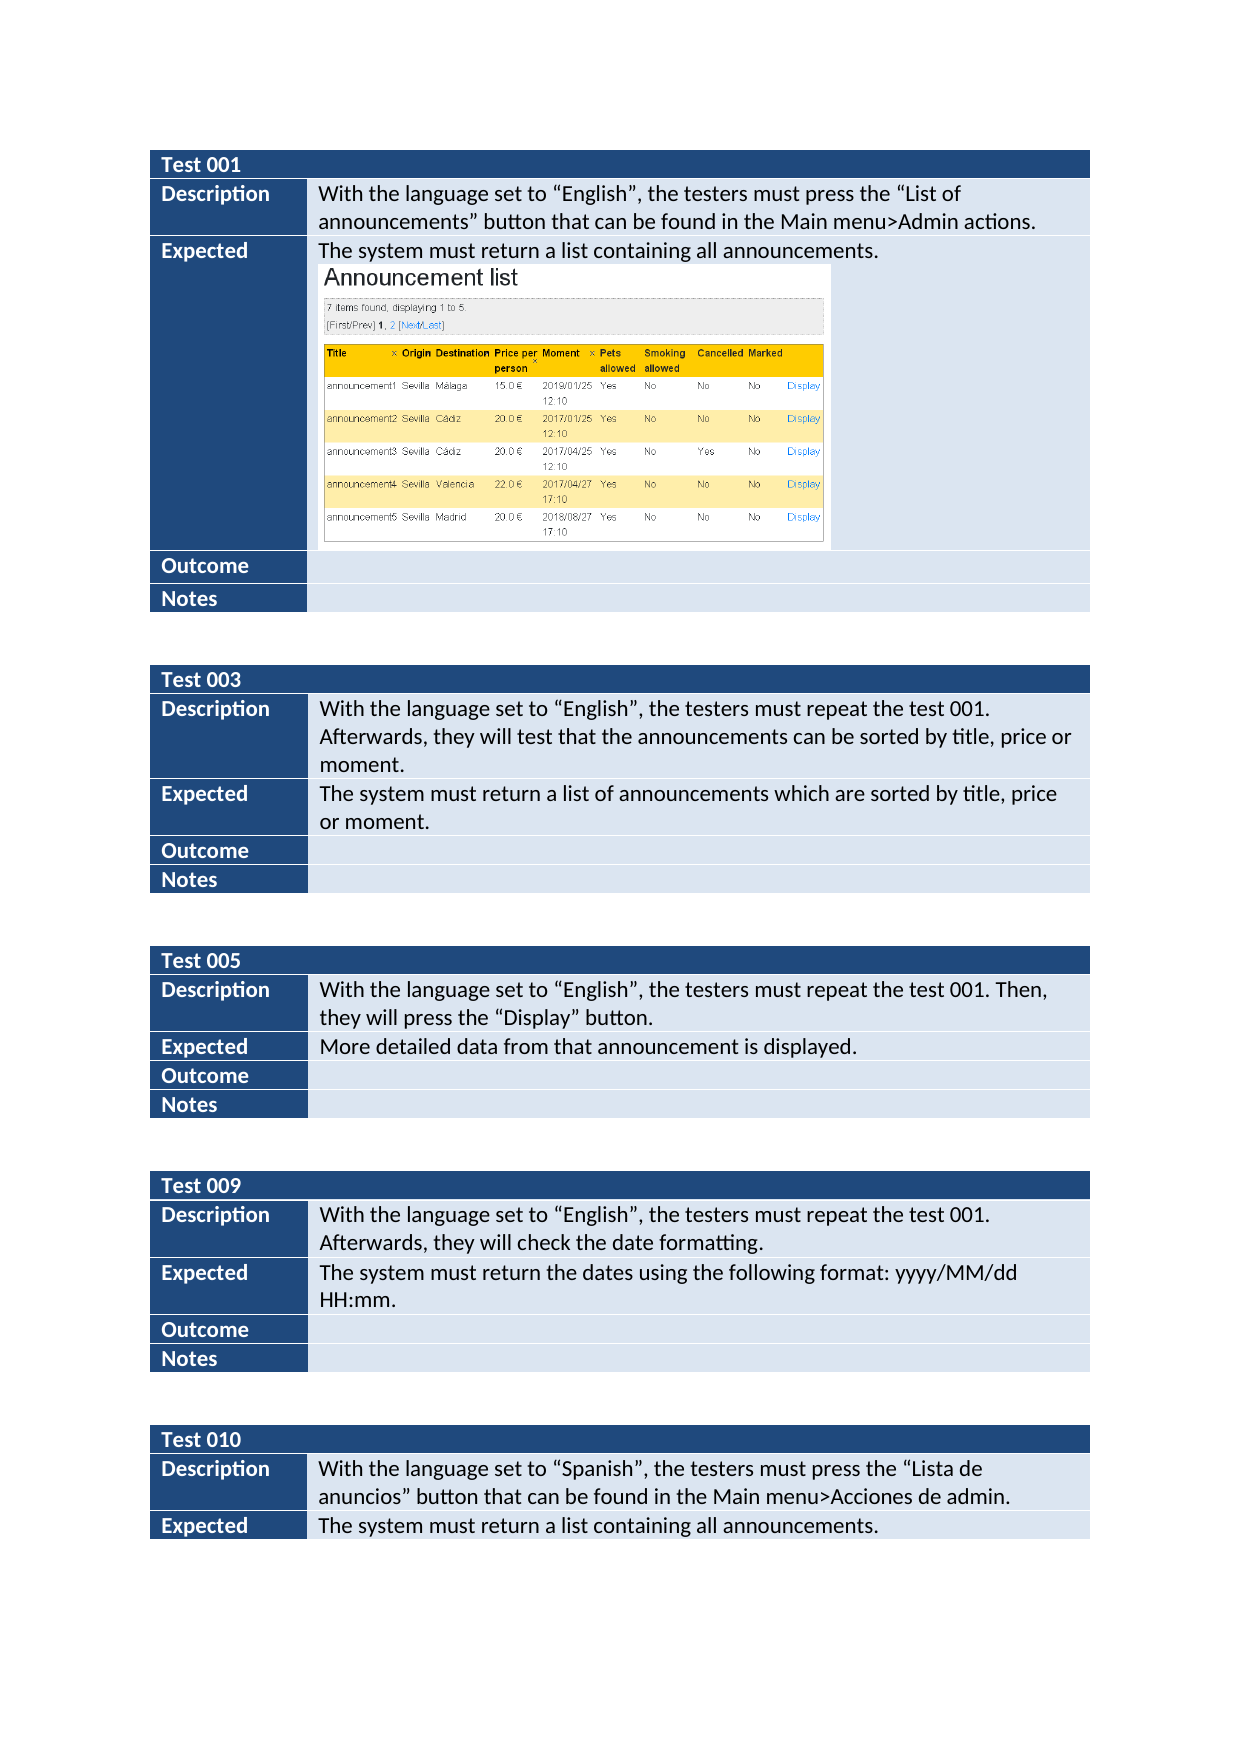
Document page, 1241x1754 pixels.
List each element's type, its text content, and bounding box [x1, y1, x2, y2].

table_cell Description [150, 1201, 308, 1257]
table_cell Description [150, 694, 308, 778]
table_cell Expected [150, 1511, 307, 1539]
table_header Test 010 [150, 1425, 1090, 1453]
table_cell Notes [150, 584, 307, 612]
table_cell Expected [150, 1032, 308, 1060]
table_header Test 001 [150, 150, 1090, 178]
table_cell The system must return the dates using the following format: yyyy/MM/dd HH:mm. [308, 1258, 1090, 1314]
table_cell [307, 551, 1090, 583]
table_cell [308, 1315, 1090, 1343]
table_cell Notes [150, 865, 308, 893]
table_cell [307, 584, 1090, 612]
table_cell Description [150, 1454, 307, 1510]
table_cell With the language set to “English”, the testers must repeat the test 001. Then, they will press the “Display” button. [308, 975, 1090, 1031]
table_header Test 003 [150, 665, 1090, 693]
table_cell The system must return a list containing all announcements. [307, 1511, 1090, 1539]
table_cell Description [150, 179, 307, 235]
table_cell With the language set to “English”, the testers must press the “List of announcements” button that can be found in the Main menu>Admin actions. [307, 179, 1090, 235]
table_cell More detailed data from that announcement is displayed. [308, 1032, 1090, 1060]
table_cell The system must return a list of announcements which are sorted by title, price or moment. [308, 779, 1090, 835]
picture [318, 264, 831, 551]
table_cell [308, 865, 1090, 893]
table_cell The system must return a list containing all announcements. [307, 236, 1090, 550]
table_cell Outcome [150, 551, 307, 583]
table_cell Outcome [150, 836, 308, 864]
table_cell Outcome [150, 1315, 308, 1343]
table_header Test 005 [150, 946, 1090, 974]
table_cell Expected [150, 1258, 308, 1314]
table_cell [308, 1061, 1090, 1089]
table_cell Notes [150, 1090, 308, 1118]
table_cell [308, 836, 1090, 864]
table_cell Outcome [150, 1061, 308, 1089]
table_cell With the language set to “Spanish”, the testers must press the “Lista de anuncios” button that can be found in the Main menu>Acciones de admin. [307, 1454, 1090, 1510]
table_cell Notes [150, 1344, 308, 1372]
table_cell Description [150, 975, 308, 1031]
table_cell Expected [150, 236, 307, 550]
table_header Test 009 [150, 1171, 1090, 1199]
table_cell Expected [150, 779, 308, 835]
table_cell [308, 1344, 1090, 1372]
table_cell [308, 1090, 1090, 1118]
table_cell With the language set to “English”, the testers must repeat the test 001. Afterwards, they will check the date formatting. [308, 1201, 1090, 1257]
table_cell With the language set to “English”, the testers must repeat the test 001. Afterwards, they will test that the announcements can be sorted by title, price or moment. [308, 694, 1090, 778]
